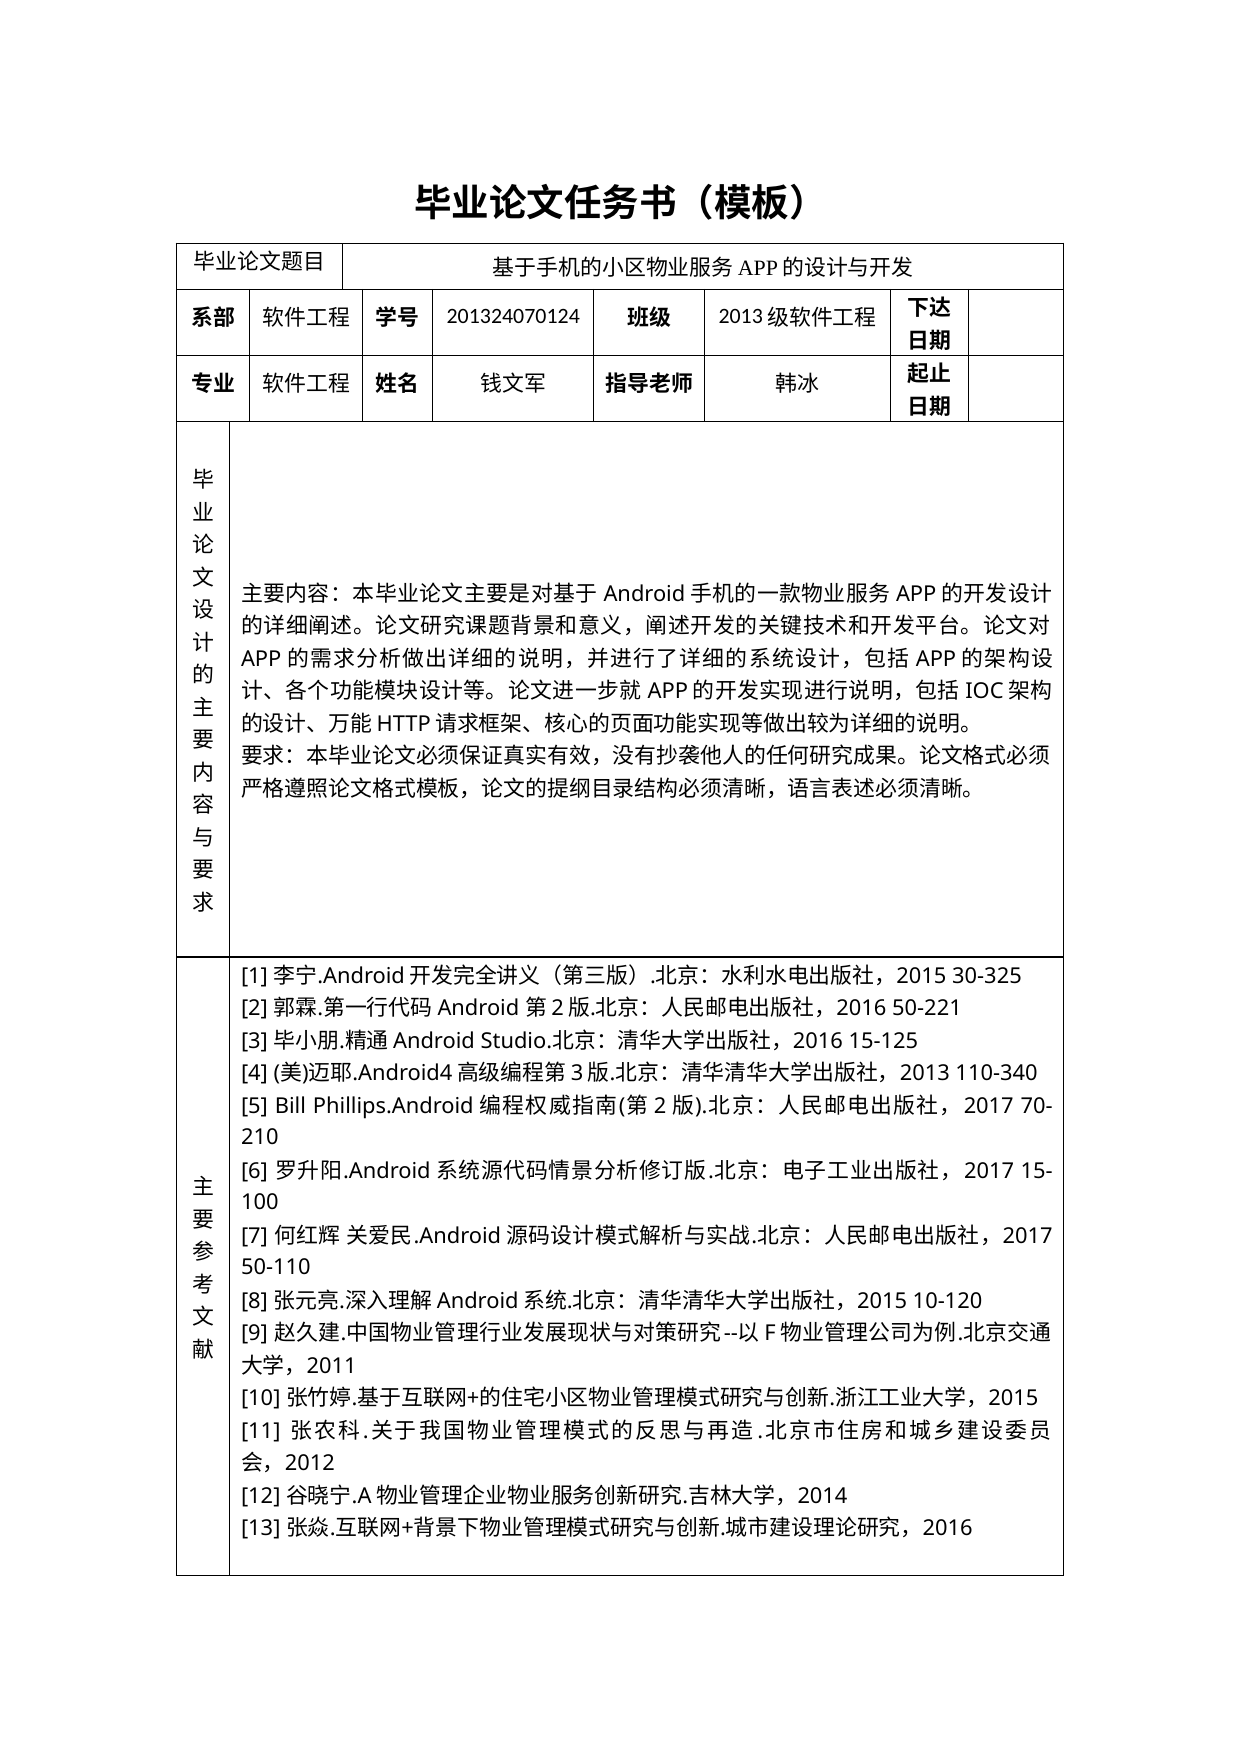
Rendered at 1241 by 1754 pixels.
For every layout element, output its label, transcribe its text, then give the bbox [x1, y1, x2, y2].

table_cell 学号 [363, 290, 432, 355]
table_cell 软件工程 [250, 356, 362, 421]
table_cell [969, 290, 1063, 355]
text 毕业论文任务书（模板） [187, 167, 1053, 232]
table_cell 主要内容：本毕业论文主要是对基于Android手机的一款物业服务APP的开发设计的详细阐述。论文研究课题背景和意义，阐述开发的关键技术和开发平台。论文对APP的需求分析做出详细的说明，并进行了详细的系统设计，包括APP的架构设计、各个功能模块设计等。论文进一步就APP的开发实现进行说明，包括IOC架构的设计、万能HTTP请求框架、核心的页面功能实现等做出较为详细的说明。 要求：本毕业论文必须保证真实有效，没有抄袭他人的任何研究成果。论文格式必须严格遵照论文格式模板，论文的提纲目录结构必须清晰，语言表述必须清晰。 [230, 422, 1063, 956]
table_cell 班级 [594, 290, 704, 355]
table_cell 2013级软件工程 [705, 290, 890, 355]
table_cell 201324070124 [433, 290, 593, 355]
table_cell 下达日期 [891, 290, 968, 355]
table_cell 钱文军 [433, 356, 593, 421]
table_cell 主要参考文献 [177, 958, 229, 1575]
table_cell 系部 [177, 290, 249, 355]
table_cell [969, 356, 1063, 421]
table_cell 指导老师 [594, 356, 704, 421]
table_cell 专业 [177, 356, 249, 421]
table_cell 毕业论文设计的主要内容与要求 [177, 422, 229, 956]
table_cell 起止日期 [891, 356, 968, 421]
table_cell [1] 李宁.Android开发完全讲义（第三版）.北京：水利水电出版社，2015 30-325 [2] 郭霖.第一行代码 Android 第2版.北京：人民邮电出版社，2016 50-221 [3] 毕小朋.精通Android Studio.北京：清华大学出版社，2016 15-125 [4] (美)迈耶.Android4高级编程第3版.北京：清华清华大学出版社，2013 110-340 [5] Bill Phillips.Android编程权威指南(第2版).北京：人民邮电出版社，2017 70-210 [6] 罗升阳.Android系统源代码情景分析修订版.北京：电子工业出版社，2017 15-100 [7] 何红辉 关爱民.Android源码设计模式解析与实战.北京：人民邮电出版社，2017 50-110 [8] 张元亮.深入理解Android系统.北京：清华清华大学出版社，2015 10-120 [9] 赵久建.中国物业管理行业发展现状与对策研究--以F物业管理公司为例.北京交通大学，2011 [10] 张竹婷.基于互联网+的住宅小区物业管理模式研究与创新.浙江工业大学，2015 [11] 张农科.关于我国物业管理模式的反思与再造.北京市住房和城乡建设委员会，2012 [12] 谷晓宁.A物业管理企业物业服务创新研究.吉林大学，2014 [13] 张焱.互联网+背景下物业管理模式研究与创新.城市建设理论研究，2016 [230, 958, 1063, 1575]
table_cell 软件工程 [250, 290, 362, 355]
table_cell 姓名 [363, 356, 432, 421]
table_cell 韩冰 [705, 356, 890, 421]
table_header 基于手机的小区物业服务APP的设计与开发 [343, 244, 1063, 289]
table_header 毕业论文题目 [177, 244, 342, 289]
